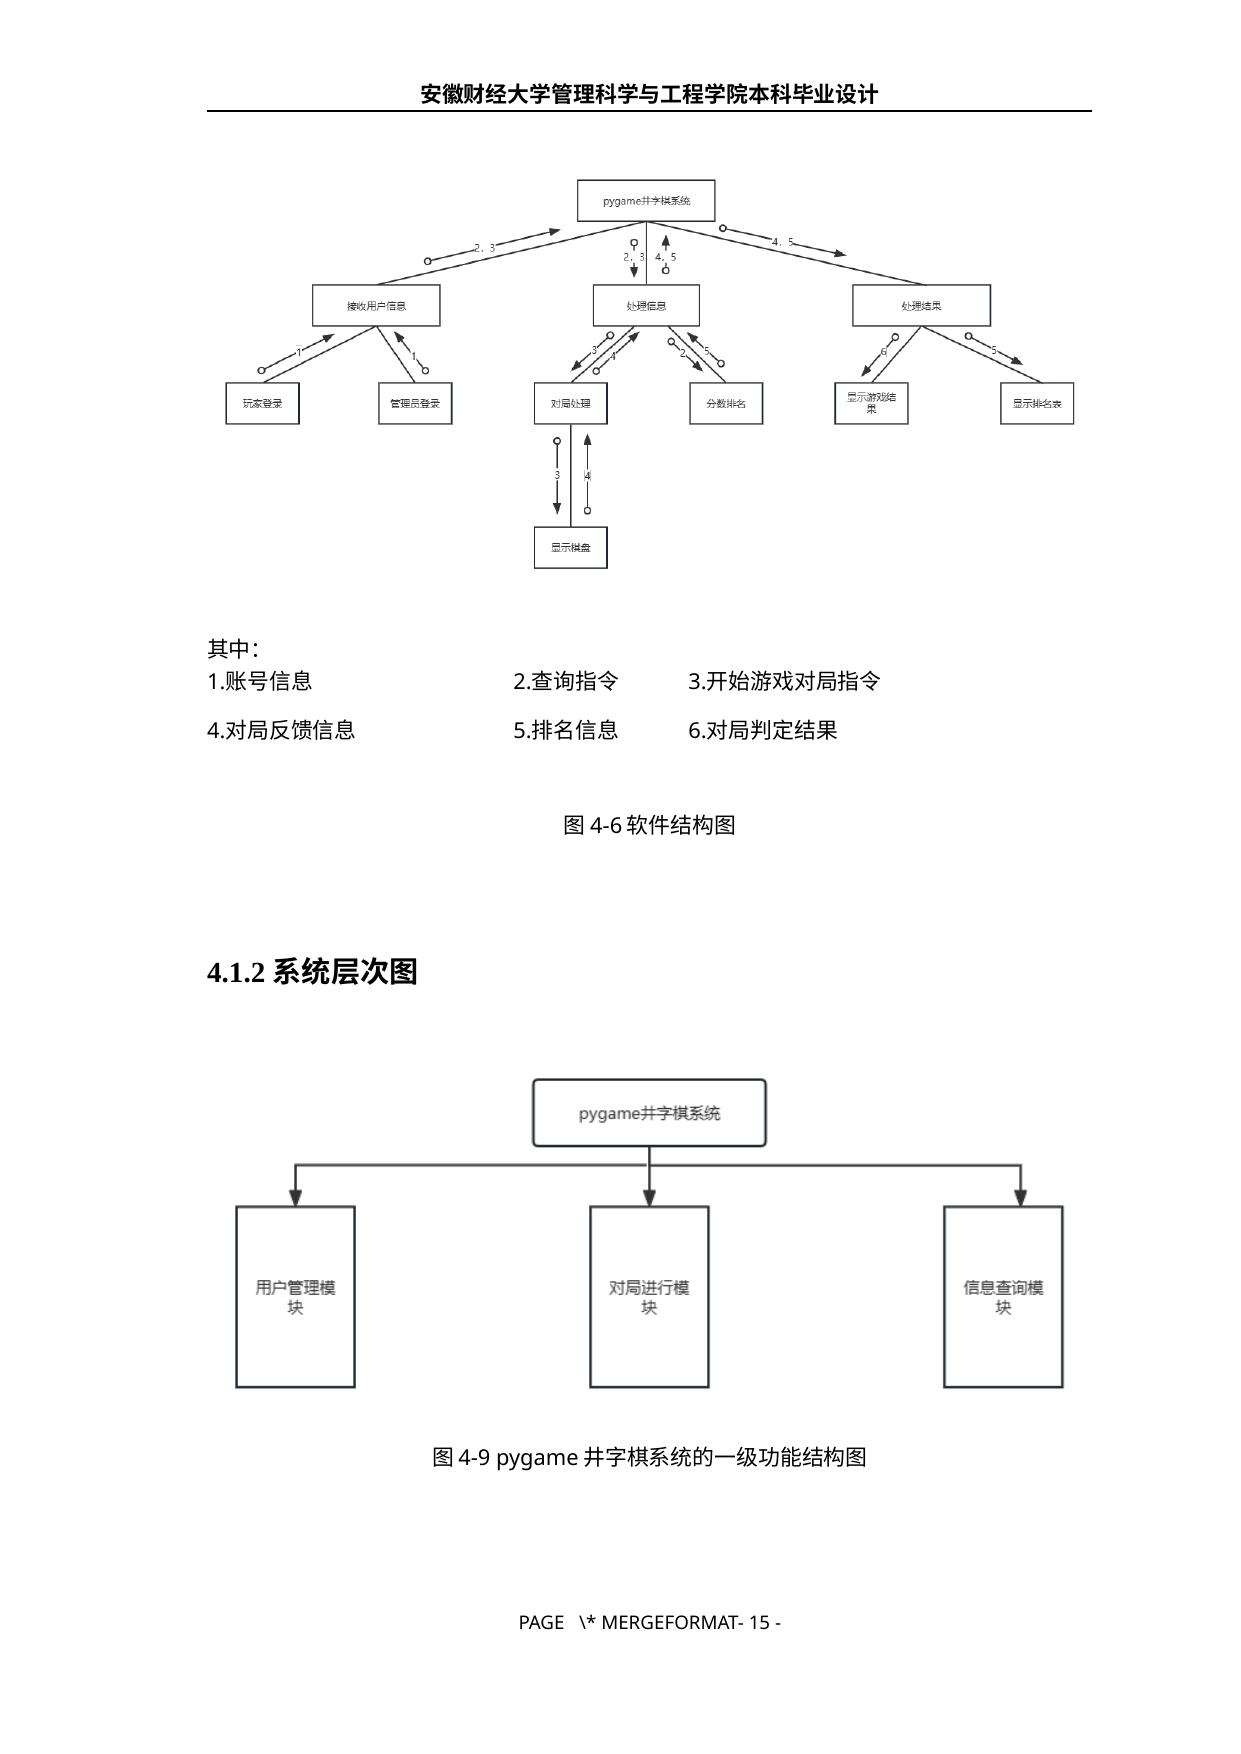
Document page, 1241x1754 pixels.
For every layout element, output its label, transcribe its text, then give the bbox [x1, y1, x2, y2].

list 图4-9 pygame井字棋系统的一级功能结构图 [207, 1440, 1092, 1472]
subtitle 4.1.2 系统层次图 [207, 938, 1092, 1003]
picture [207, 161, 1092, 586]
text 图4-6软件结构图 [207, 808, 1092, 841]
list 1.账号信息 2.查询指令 3.开始游戏对局指令 [207, 664, 1092, 697]
picture [206, 1049, 1093, 1418]
list 4.对局反馈信息 5.排名信息 6.对局判定结果 [207, 712, 1092, 745]
text 其中： [207, 632, 1092, 664]
